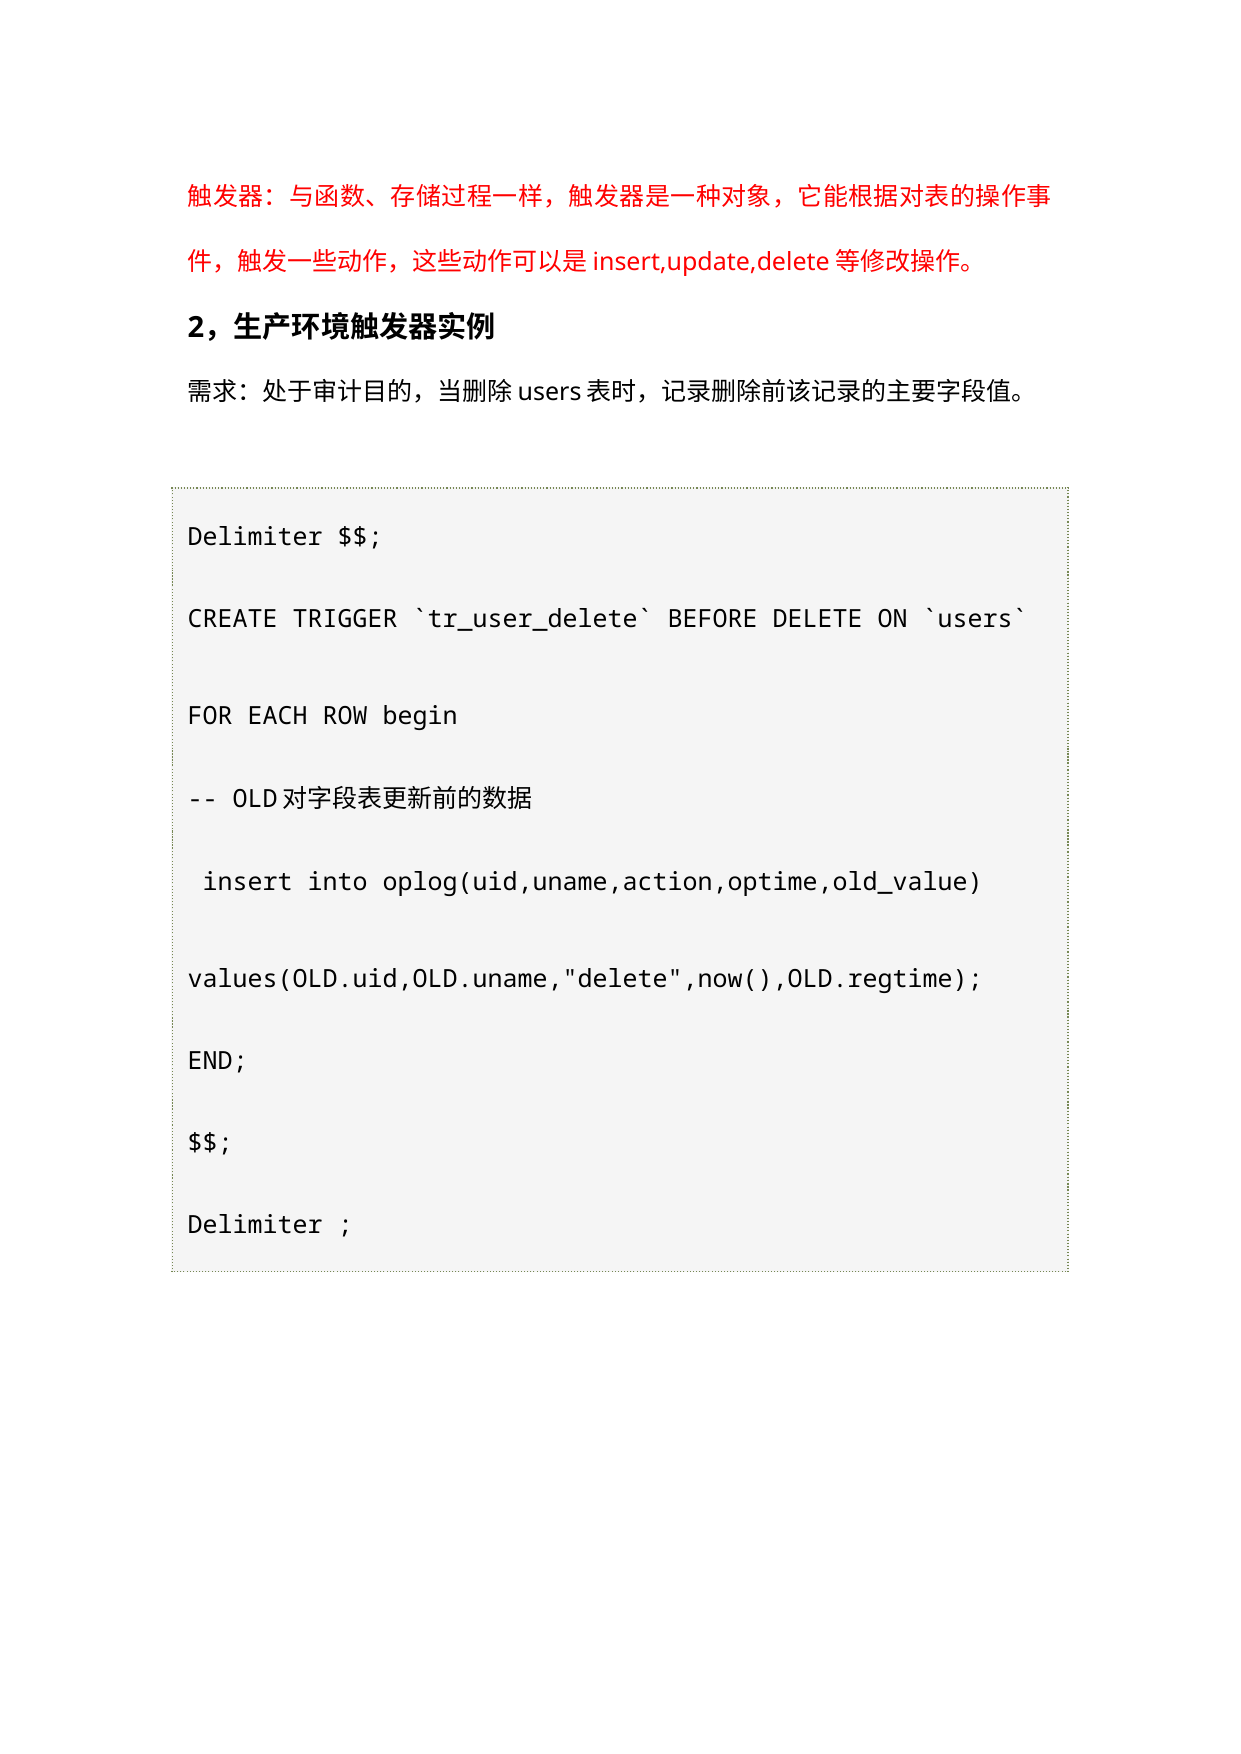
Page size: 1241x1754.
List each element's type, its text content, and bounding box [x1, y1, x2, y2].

text CREATE TRIGGER `tr_user_delete` BEFORE DELETE ON `users` FOR EACH ROW begin [171, 569, 1069, 748]
text 触发器：与函数、存储过程一样，触发器是一种对象，它能根据对表的操作事件，触发一些动作，这些动作可以是insert,update,delete等修改操作。 [187, 162, 1053, 292]
text Delimiter $$; [171, 487, 1069, 568]
text insert into oplog(uid,uname,action,optime,old_value) values(OLD.uid,OLD.uname,"delete",now(),OLD.regtime); [171, 832, 1069, 1010]
text $$; [171, 1093, 1069, 1174]
text 需求：处于审计目的，当删除users表时，记录删除前该记录的主要字段值。 [187, 357, 1053, 422]
text END; [171, 1011, 1069, 1092]
text Delimiter ; [171, 1175, 1069, 1272]
text -- OLD对字段表更新前的数据 [171, 748, 1069, 829]
text 2，生产环境触发器实例 [187, 292, 1053, 357]
